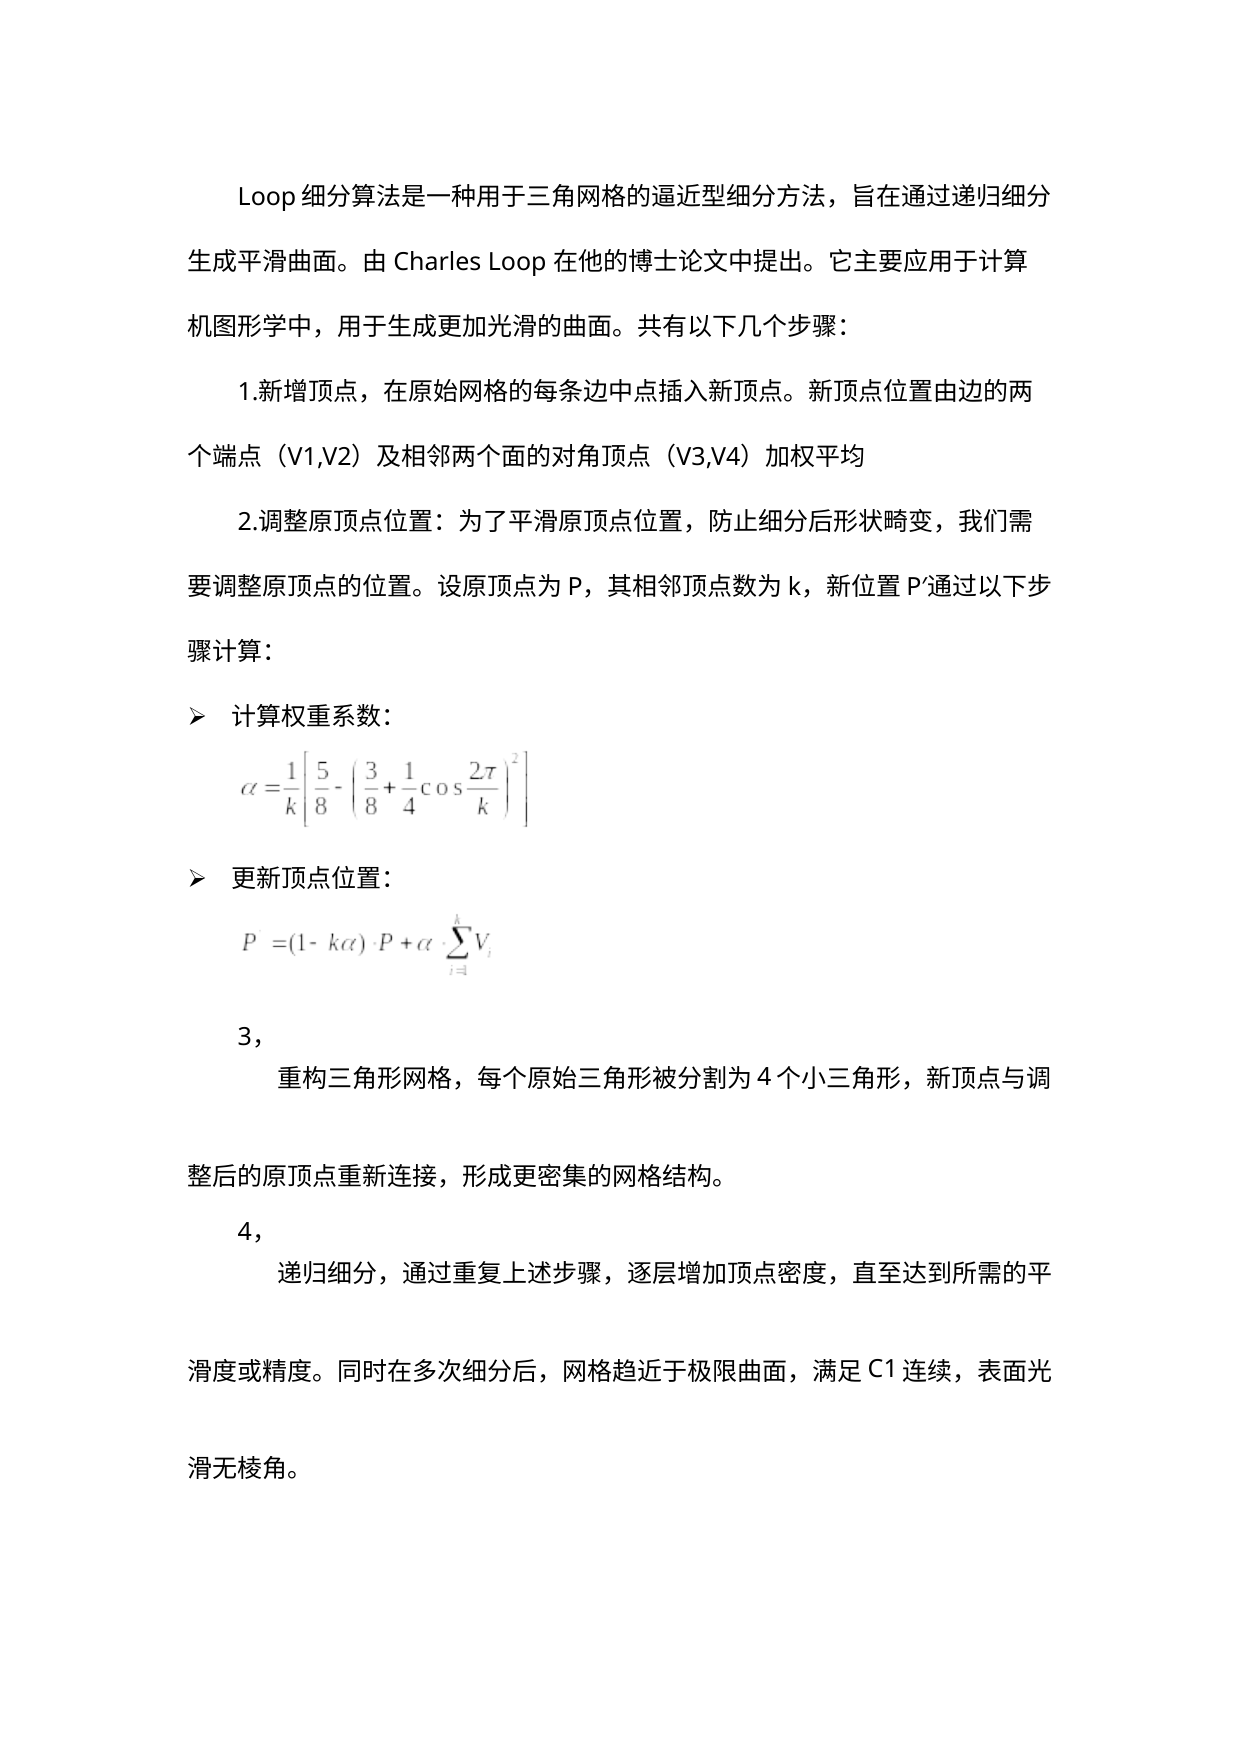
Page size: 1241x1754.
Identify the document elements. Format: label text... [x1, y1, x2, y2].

list 递归细分，通过重复上述步骤，逐层增加顶点密度，直至达到所需的平滑度或精度。同时在多次细分后，网格趋近于极限曲面，满足C1连续，表面光滑无棱角。 [187, 1202, 1053, 1494]
list 更新顶点位置： [187, 844, 1053, 909]
text 1.新增顶点，在原始网格的每条边中点插入新顶点。新顶点位置由边的两个端点（V1​,V2​）及相邻两个面的对角顶点（V3​,V4​）加权平均 [187, 357, 1053, 487]
text Loop细分算法是一种用于三角网格的逼近型细分方法，旨在通过递归细分生成平滑曲面。由 Charles Loop 在他的博士论文中提出。它主要应用于计算机图形学中，用于生成更加光滑的曲面。共有以下几个步骤： [187, 162, 1053, 357]
text 2.调整原顶点位置：为了平滑原顶点位置，防止细分后形状畸变，我们需要调整原顶点的位置。设原顶点为P，其相邻顶点数为k，新位置P′通过以下步骤计算： [187, 487, 1053, 682]
list 重构三角形网格，每个原始三角形被分割为4个小三角形，新顶点与调整后的原顶点重新连接，形成更密集的网格结构。 [187, 1007, 1053, 1202]
list 计算权重系数： [187, 682, 1053, 747]
